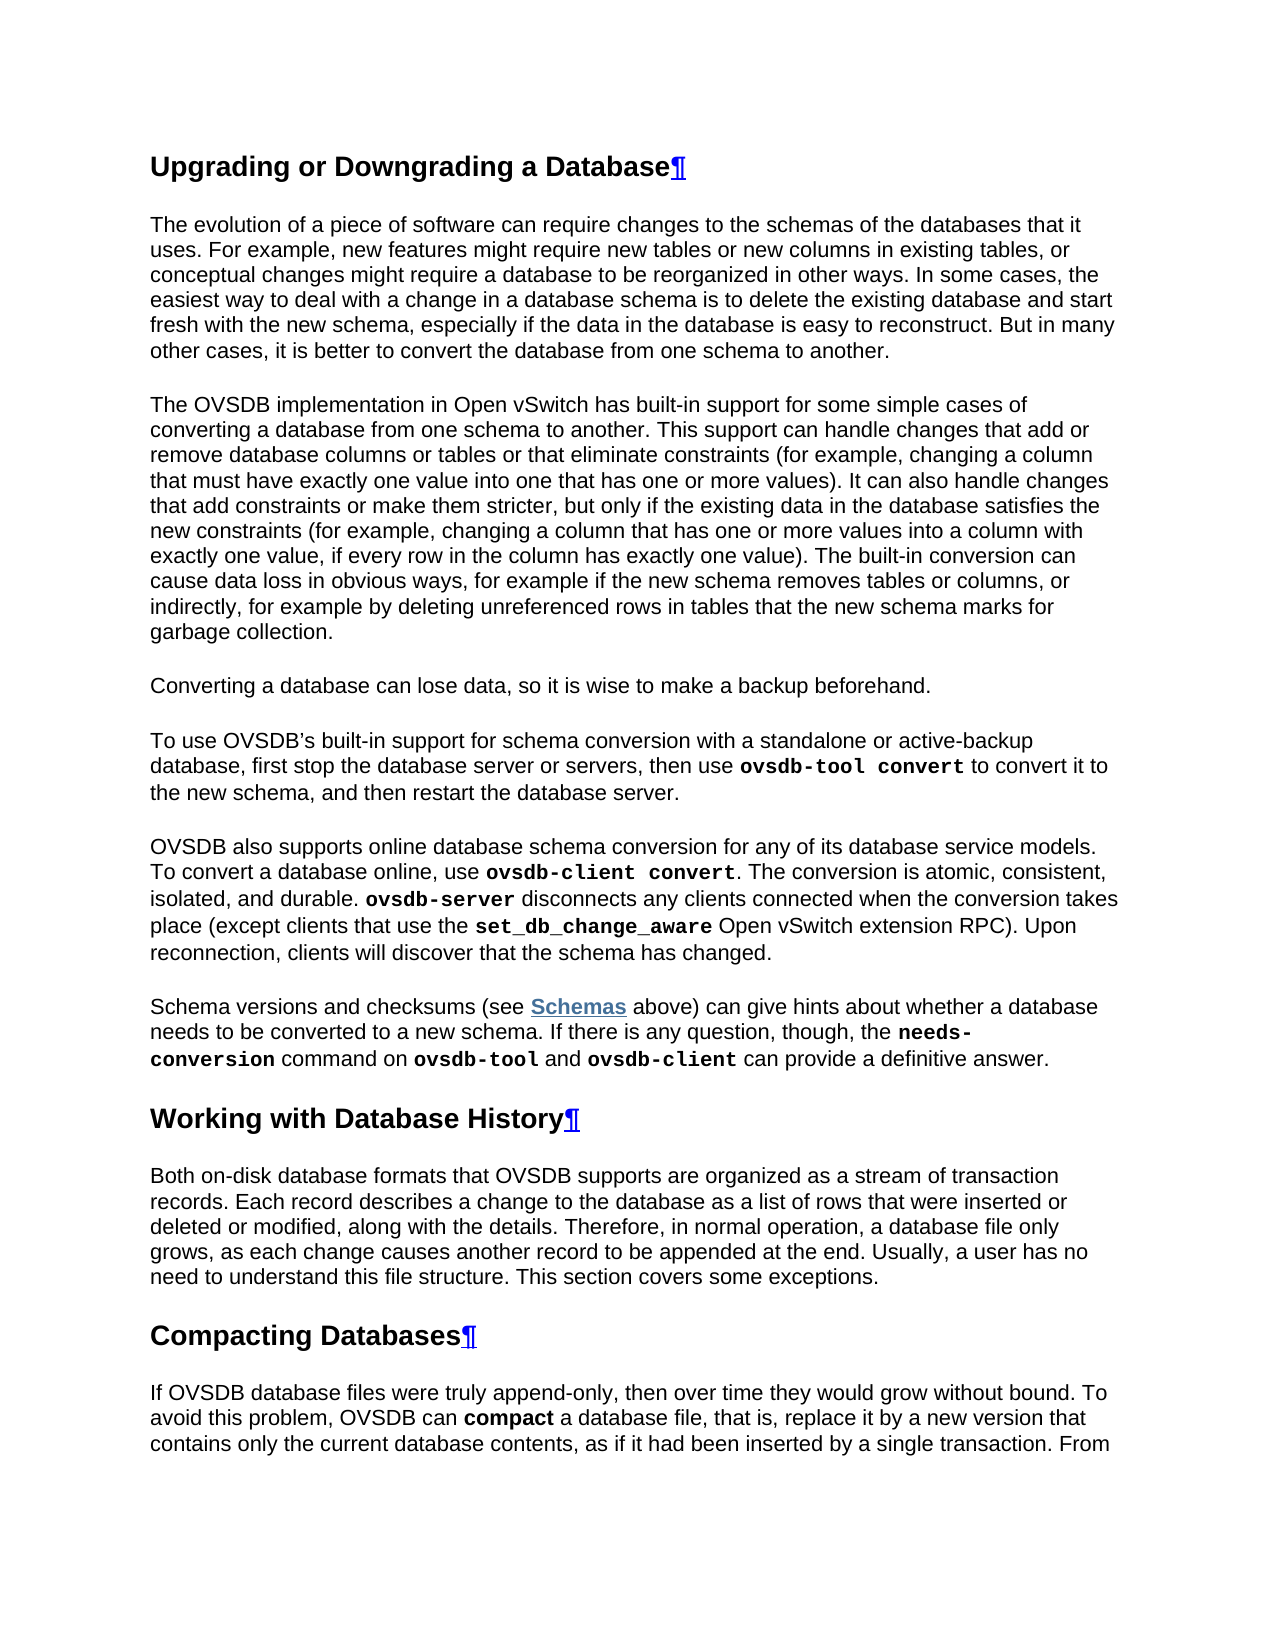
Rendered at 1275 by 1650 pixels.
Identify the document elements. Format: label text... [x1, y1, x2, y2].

text Compacting Databases¶ [150, 1318, 1125, 1351]
text Schema versions and checksums (see Schemas above) can give hints about whether a database needs to be converted to a new schema. If there is any question, though, the needs-conversion command on ovsdb-tool and ovsdb-client can provide a definitive answer. [150, 994, 1125, 1073]
text The evolution of a piece of software can require changes to the schemas of the databases that it uses. For example, new features might require new tables or new columns in existing tables, or conceptual changes might require a database to be reorganized in other ways. In some cases, the easiest way to deal with a change in a database schema is to delete the existing database and start fresh with the new schema, especially if the data in the database is easy to reconstruct. But in many other cases, it is better to convert the database from one schema to another. [150, 212, 1125, 363]
text The OVSDB implementation in Open vSwitch has built-in support for some simple cases of converting a database from one schema to another. This support can handle changes that add or remove database columns or tables or that eliminate constraints (for example, changing a column that must have exactly one value into one that has one or more values). It can also handle changes that add constraints or make them stricter, but only if the existing data in the database satisfies the new constraints (for example, changing a column that has one or more values into a column with exactly one value, if every row in the column has exactly one value). The built-in conversion can cause data loss in obvious ways, for example if the new schema removes tables or columns, or indirectly, for example by deleting unreferenced rows in tables that the new schema marks for garbage collection. [150, 392, 1125, 644]
text Converting a database can lose data, so it is wise to make a backup beforehand. [150, 673, 1125, 698]
text To use OVSDB’s built-in support for schema conversion with a standalone or active-backup database, first stop the database server or servers, then use ovsdb-tool convert to convert it to the new schema, and then restart the database server. [150, 728, 1125, 805]
text OVSDB also supports online database schema conversion for any of its database service models. To convert a database online, use ovsdb-client convert. The conversion is atomic, consistent, isolated, and durable. ovsdb-server disconnects any clients connected when the conversion takes place (except clients that use the set_db_change_aware Open vSwitch extension RPC). Upon reconnection, clients will discover that the schema has changed. [150, 834, 1125, 965]
text Working with Database History¶ [150, 1102, 1125, 1134]
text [150, 1380, 1125, 1456]
text Both on-disk database formats that OVSDB supports are organized as a stream of transaction records. Each record describes a change to the database as a list of rows that were inserted or deleted or modified, along with the details. Therefore, in normal operation, a database file only grows, as each change causes another record to be appended at the end. Usually, a user has no need to understand this file structure. This section covers some exceptions. [150, 1163, 1125, 1289]
text Upgrading or Downgrading a Database¶ [150, 150, 1125, 182]
